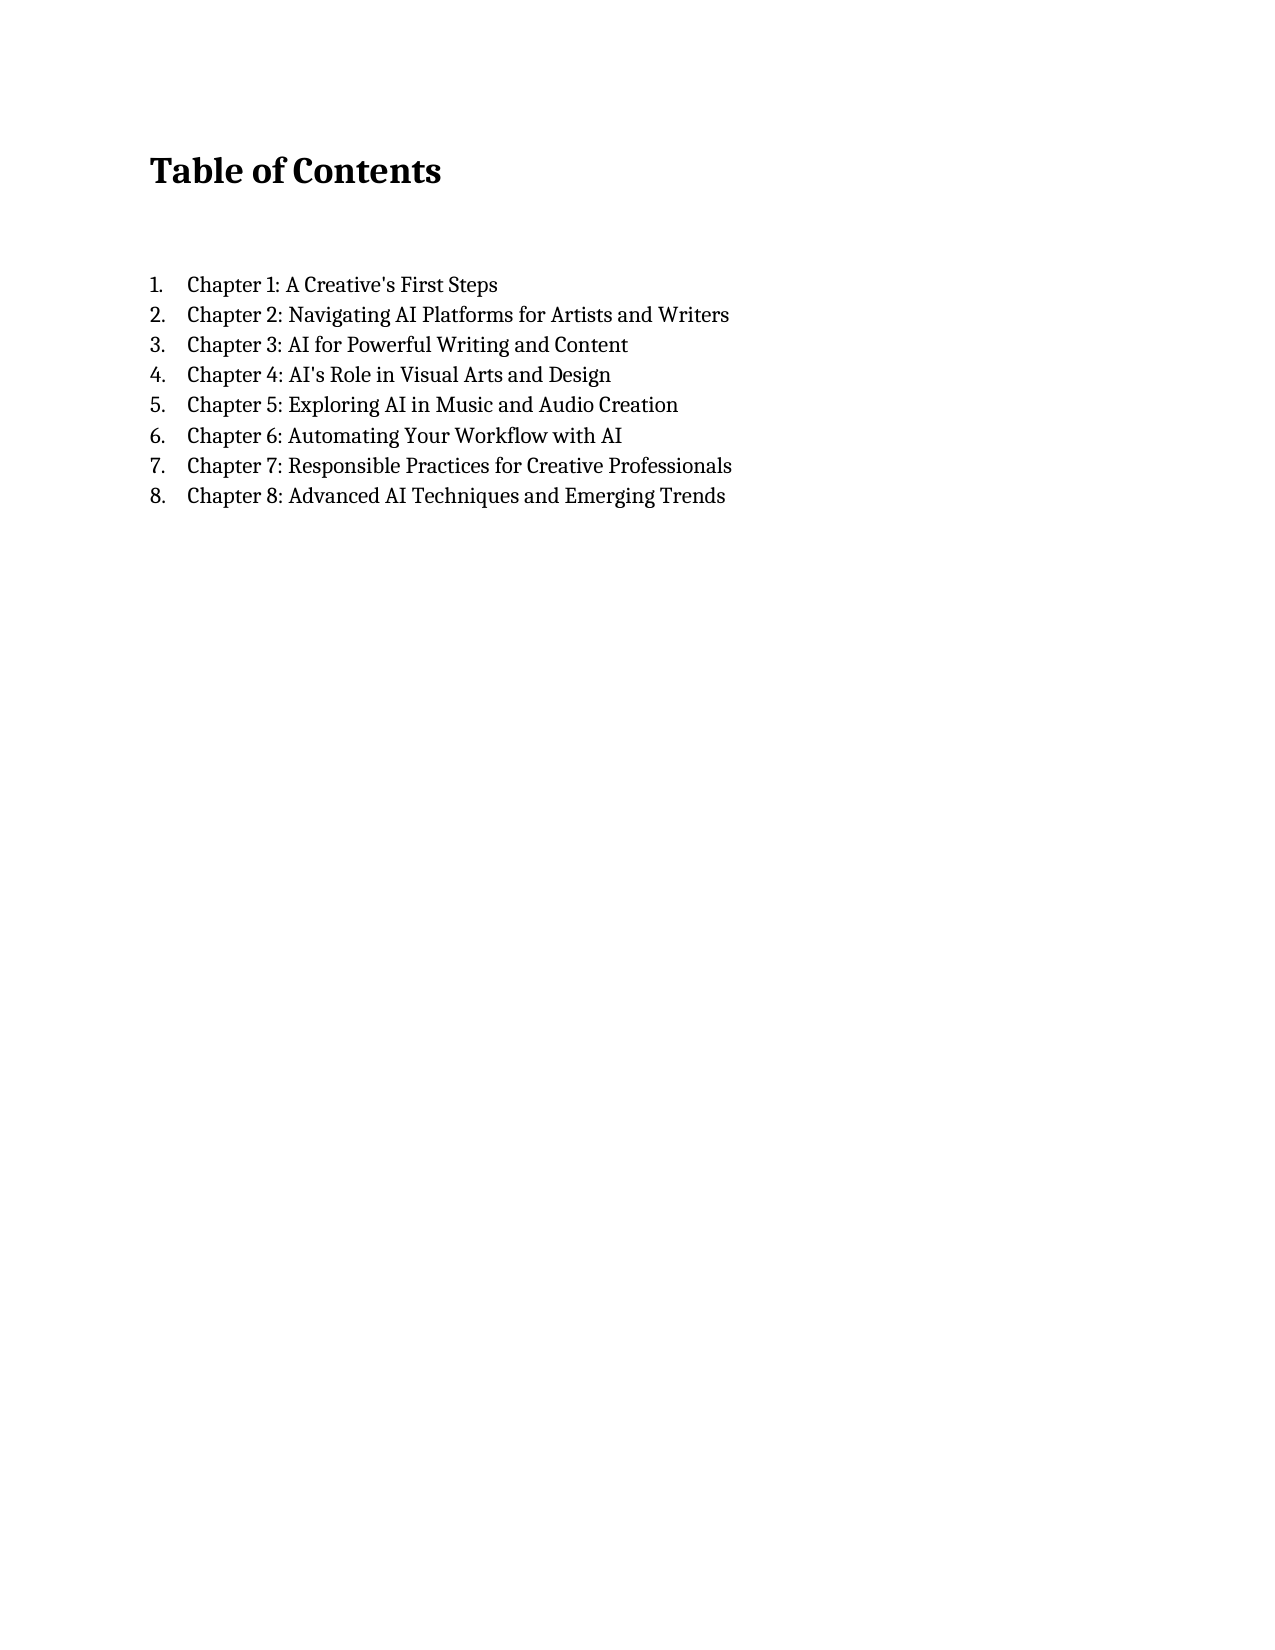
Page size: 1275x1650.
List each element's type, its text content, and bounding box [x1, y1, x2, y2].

list Chapter 1: A Creative's First Steps [150, 271, 1125, 298]
list Chapter 7: Responsible Practices for Creative Professionals [150, 453, 1125, 479]
list Chapter 6: Automating Your Workflow with AI [150, 422, 1125, 449]
list Chapter 2: Navigating AI Platforms for Artists and Writers [150, 302, 1125, 328]
list Chapter 3: AI for Powerful Writing and Content [150, 332, 1125, 358]
list Chapter 8: Advanced AI Techniques and Emerging Trends [150, 483, 1125, 509]
text Table of Contents [150, 150, 1125, 193]
list Chapter 5: Exploring AI in Music and Audio Creation [150, 392, 1125, 419]
list Chapter 4: AI's Role in Visual Arts and Design [150, 362, 1125, 388]
